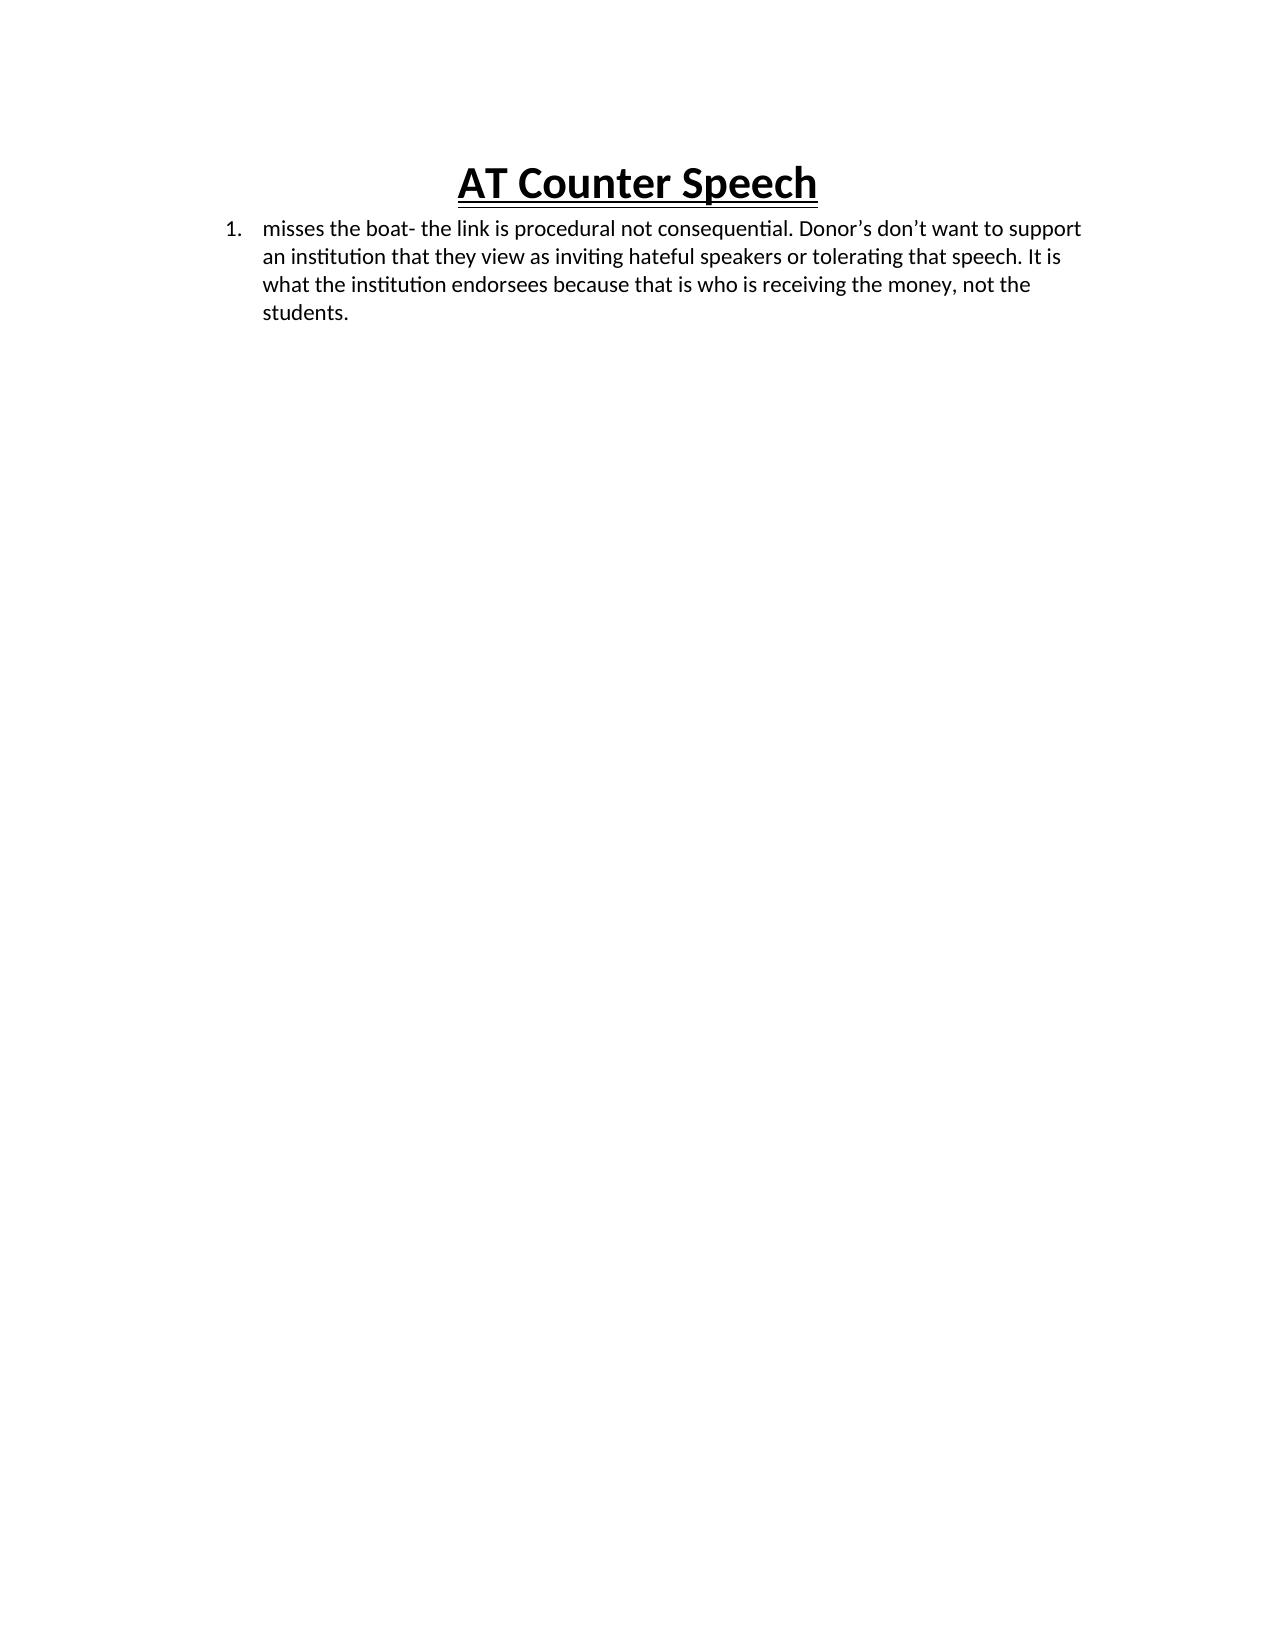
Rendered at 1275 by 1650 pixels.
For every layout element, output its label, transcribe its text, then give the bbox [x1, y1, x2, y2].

list misses the boat- the link is procedural not consequential. Donor’s don’t want to support an institution that they view as inviting hateful speakers or tolerating that speech. It is what the institution endorsees because that is who is receiving the money, not the students. [225, 214, 1087, 327]
subtitle AT Counter Speech [187, 154, 1087, 210]
